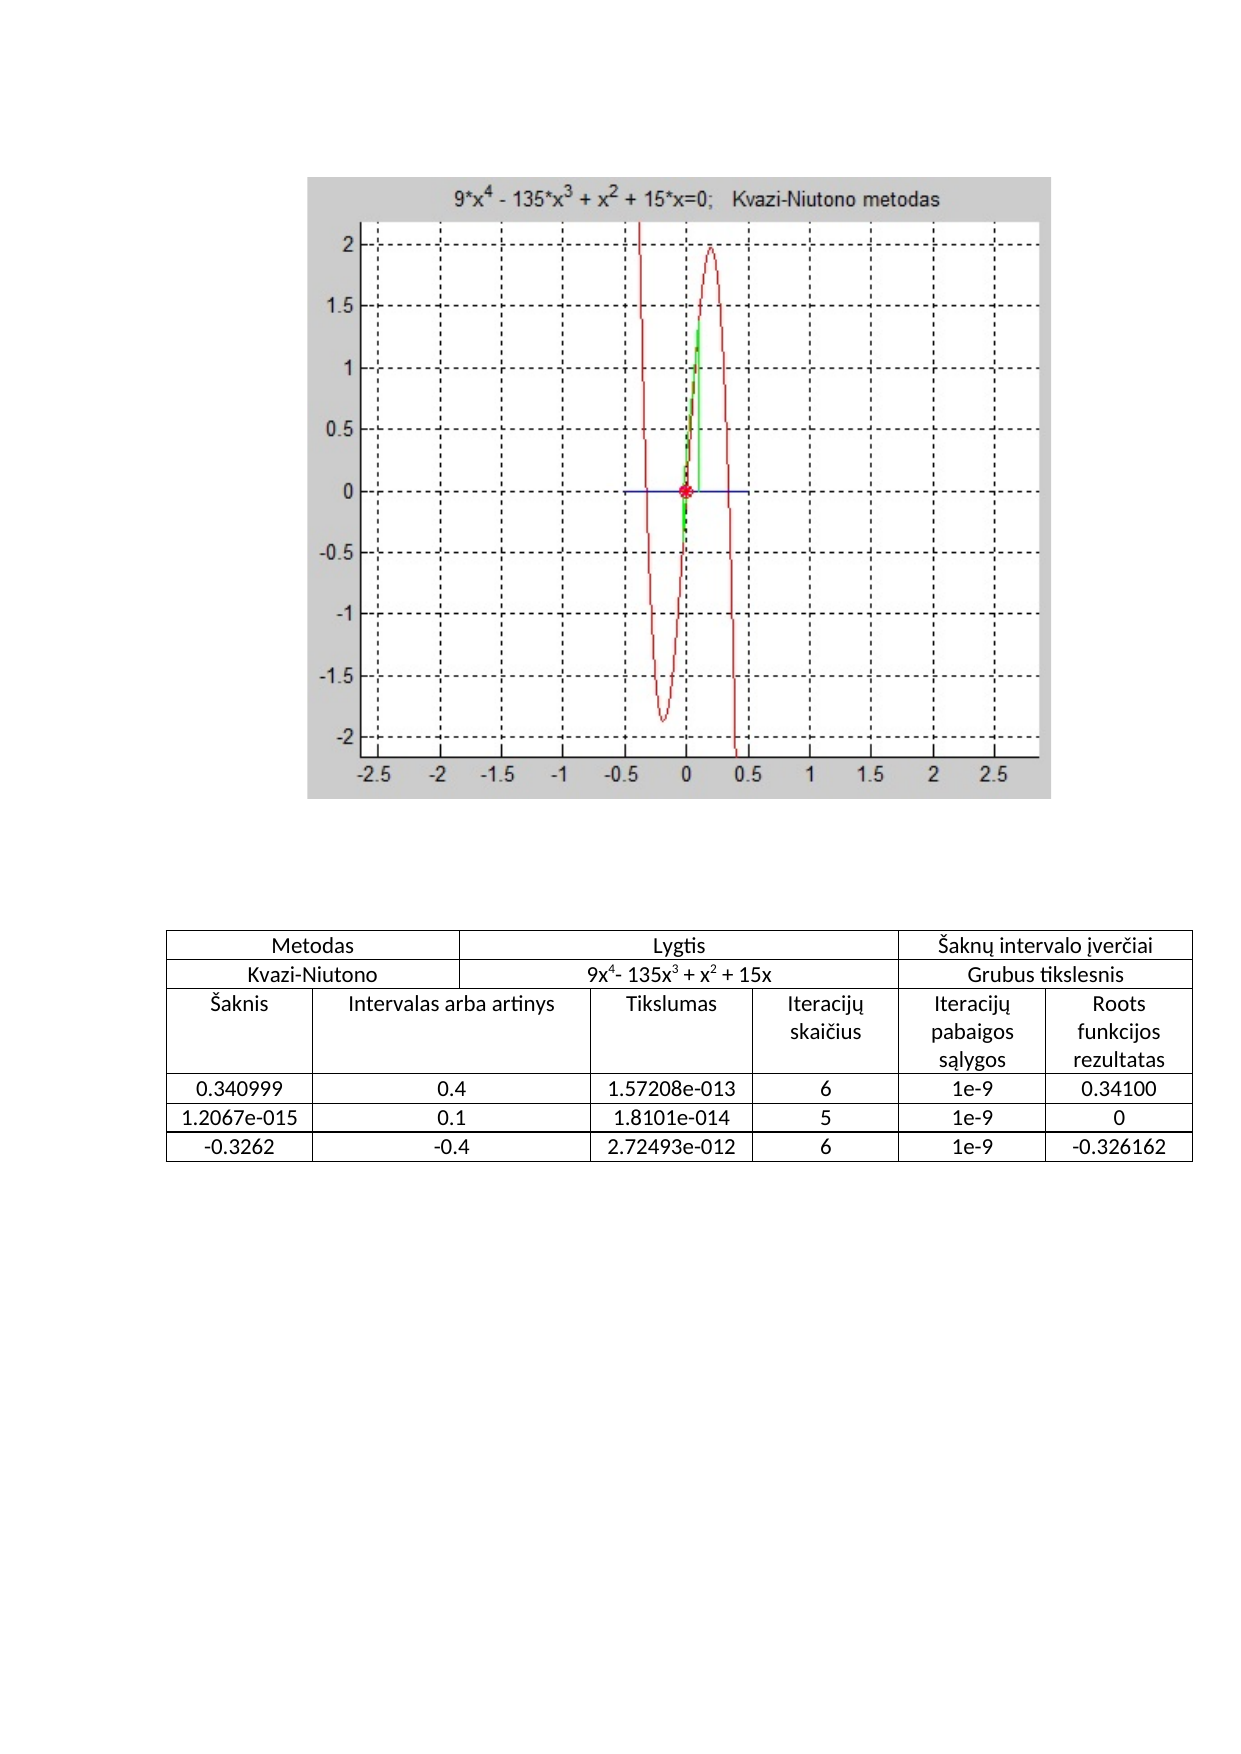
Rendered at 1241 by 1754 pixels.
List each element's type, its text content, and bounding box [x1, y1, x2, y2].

table_cell -0.326162 [1046, 1133, 1192, 1161]
table_cell -0.4 [313, 1133, 590, 1161]
table_cell Iteracijų pabaigos sąlygos [899, 989, 1045, 1073]
table_header Metodas [167, 931, 459, 959]
table_cell 0 [1046, 1104, 1192, 1131]
table_cell 9x4- 135x3 + x2 + 15x [460, 960, 898, 988]
table_cell 6 [753, 1133, 898, 1161]
table_header Lygtis [460, 931, 898, 959]
table_cell 0.34100 [1046, 1074, 1192, 1102]
table_cell 1.57208e-013 [591, 1074, 752, 1102]
table_cell Iteracijų skaičius [753, 989, 898, 1073]
table_header Šaknų intervalo įverčiai [899, 931, 1192, 959]
table_cell 5 [753, 1104, 898, 1131]
table_cell 0.1 [313, 1104, 590, 1131]
table_cell 1e-9 [899, 1133, 1045, 1161]
table_cell 6 [753, 1074, 898, 1102]
picture [307, 177, 1052, 799]
table_cell Intervalas arba artinys [313, 989, 590, 1073]
table_cell 1e-9 [899, 1104, 1045, 1131]
table_cell Roots funkcijos rezultatas [1046, 989, 1192, 1073]
table_cell 2.72493e-012 [591, 1133, 752, 1161]
table_cell 0.340999 [167, 1074, 312, 1102]
table_cell 0.4 [313, 1074, 590, 1102]
table_cell Šaknis [167, 989, 312, 1073]
table_cell 1e-9 [899, 1074, 1045, 1102]
table_cell 1.2067e-015 [167, 1104, 312, 1131]
table_cell -0.3262 [167, 1133, 312, 1161]
table_cell Grubus tikslesnis [899, 960, 1192, 988]
table_cell 1.8101e-014 [591, 1104, 752, 1131]
table_cell Kvazi-Niutono [167, 960, 459, 988]
table_cell Tikslumas [591, 989, 752, 1073]
